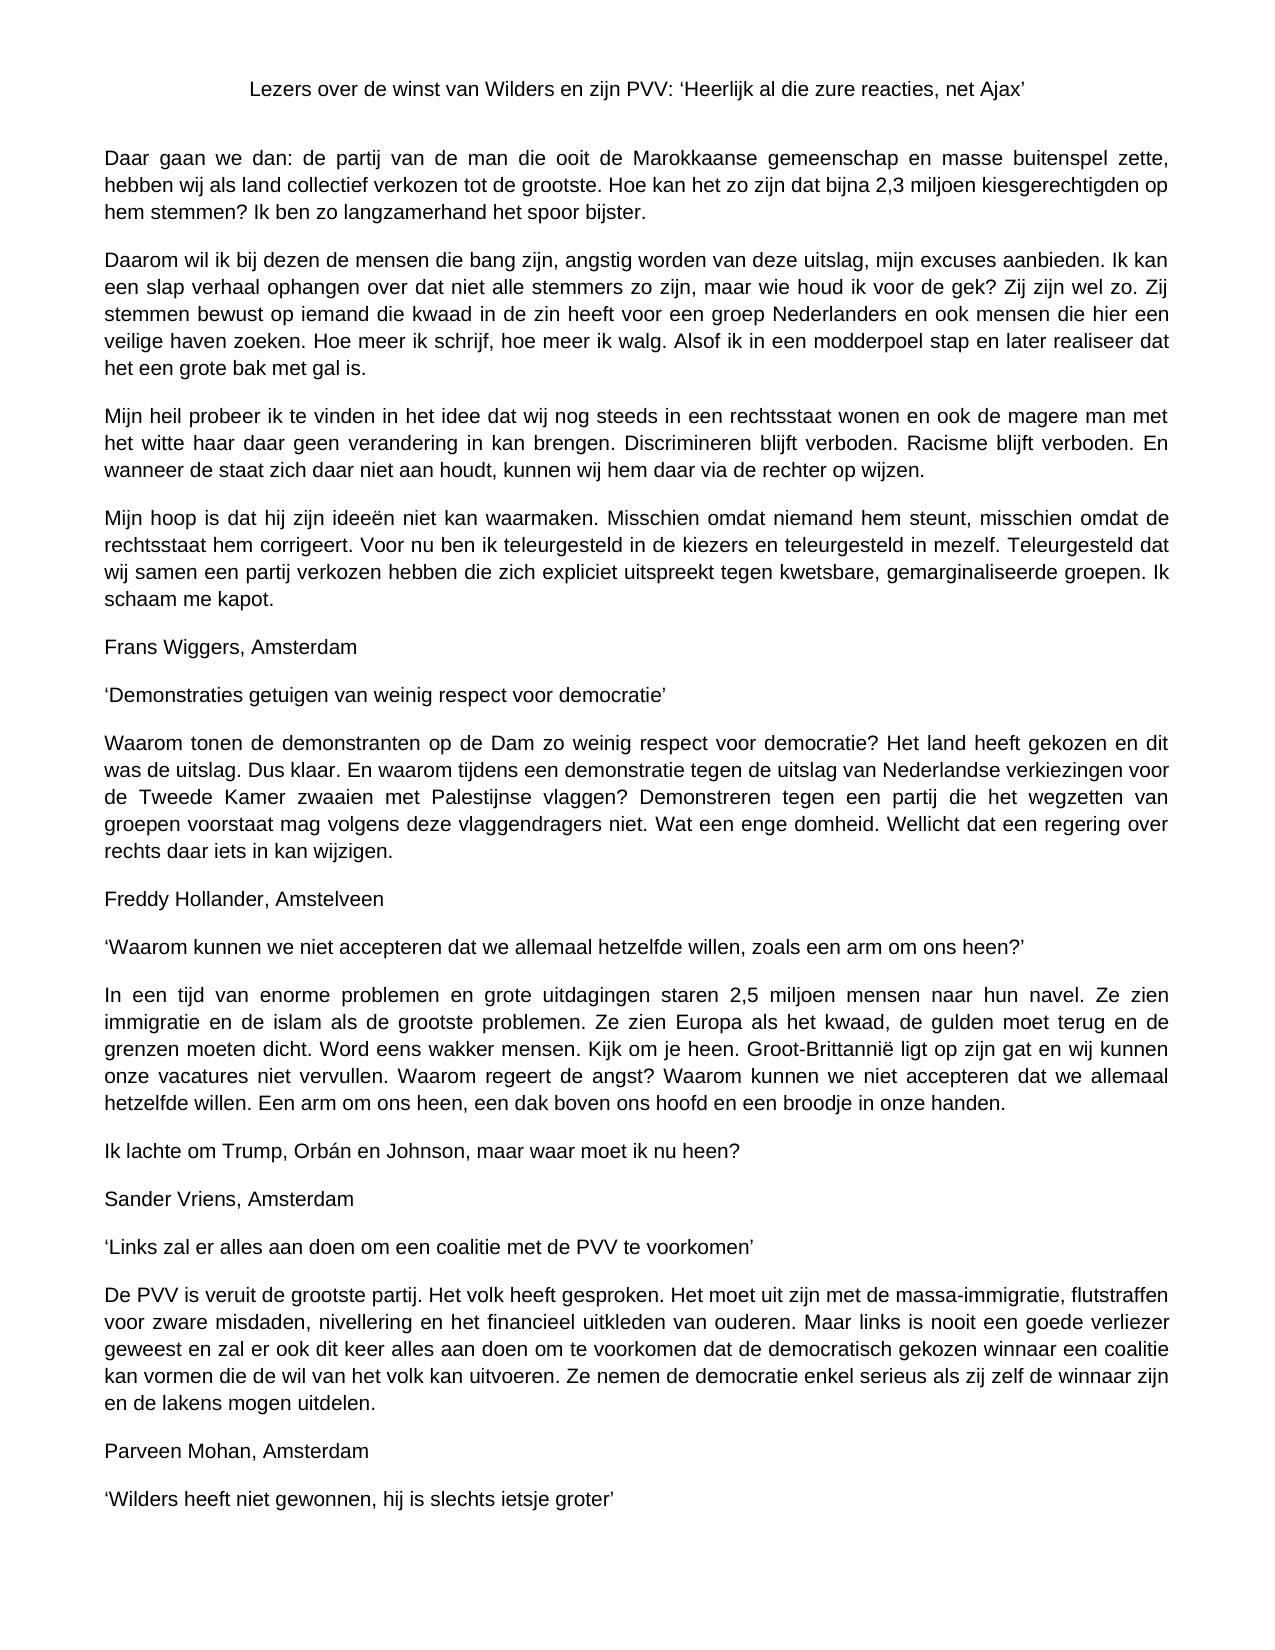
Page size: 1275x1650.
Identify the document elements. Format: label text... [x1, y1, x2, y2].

text Waarom tonen de demonstranten op de Dam zo weinig respect voor democratie? Het land heeft gekozen en dit was de uitslag. Dus klaar. En waarom tijdens een demonstratie tegen de uitslag van Nederlandse verkiezingen voor de Tweede Kamer zwaaien met Palestijnse vlaggen? Demonstreren tegen een partij die het wegzetten van groepen voorstaat mag volgens deze vlaggendragers niet. Wat een enge domheid. Wellicht dat een regering over rechts daar iets in kan wijzigen. [104, 728, 1171, 863]
text De PVV is veruit de grootste partij. Het volk heeft gesproken. Het moet uit zijn met de massa-immigratie, flutstraffen voor zware misdaden, nivellering en het financieel uitkleden van ouderen. Maar links is nooit een goede verliezer geweest en zal er ook dit keer alles aan doen om te voorkomen dat de democratisch gekozen winnaar een coalitie kan vormen die de wil van het volk kan uitvoeren. Ze nemen de democratie enkel serieus als zij zelf de winnaar zijn en de lakens mogen uitdelen. [104, 1280, 1171, 1415]
text Ik lachte om Trump, Orbán en Johnson, maar waar moet ik nu heen? [104, 1136, 1171, 1163]
text Parveen Mohan, Amsterdam [104, 1436, 1171, 1463]
text In een tijd van enorme problemen en grote uitdagingen staren 2,5 miljoen mensen naar hun navel. Ze zien immigratie en de islam als de grootste problemen. Ze zien Europa als het kwaad, de gulden moet terug en de grenzen moeten dicht. Word eens wakker mensen. Kijk om je heen. Groot-Brittannië ligt op zijn gat en wij kunnen onze vacatures niet vervullen. Waarom regeert de angst? Waarom kunnen we niet accepteren dat we allemaal hetzelfde willen. Een arm om ons heen, een dak boven ons hoofd en een broodje in onze handen. [104, 980, 1171, 1115]
text Mijn heil probeer ik te vinden in het idee dat wij nog steeds in een rechtsstaat wonen en ook de magere man met het witte haar daar geen verandering in kan brengen. Discrimineren blijft verboden. Racisme blijft verboden. En wanneer de staat zich daar niet aan houdt, kunnen wij hem daar via de rechter op wijzen. [104, 401, 1171, 482]
text Daarom wil ik bij dezen de mensen die bang zijn, angstig worden van deze uitslag, mijn excuses aanbieden. Ik kan een slap verhaal ophangen over dat niet alle stemmers zo zijn, maar wie houd ik voor de gek? Zij zijn wel zo. Zij stemmen bewust op iemand die kwaad in de zin heeft voor een groep Nederlanders en ook mensen die hier een veilige haven zoeken. Hoe meer ik schrijf, hoe meer ik walg. Alsof ik in een modderpoel stap en later realiseer dat het een grote bak met gal is. [104, 244, 1171, 380]
text Freddy Hollander, Amstelveen [104, 884, 1171, 911]
text Daar gaan we dan: de partij van de man die ooit de Marokkaanse gemeenschap en masse buitenspel zette, hebben wij als land collectief verkozen tot de grootste. Hoe kan het zo zijn dat bijna 2,3 miljoen kiesgerechtigden op hem stemmen? Ik ben zo langzamerhand het spoor bijster. [104, 142, 1171, 223]
text ‘Waarom kunnen we niet accepteren dat we allemaal hetzelfde willen, zoals een arm om ons heen?’ [104, 932, 1171, 959]
text Sander Vriens, Amsterdam [104, 1184, 1171, 1211]
text ‘Demonstraties getuigen van weinig respect voor democratie’ [104, 680, 1171, 707]
text Mijn hoop is dat hij zijn ideeën niet kan waarmaken. Misschien omdat niemand hem steunt, misschien omdat de rechtsstaat hem corrigeert. Voor nu ben ik teleurgesteld in de kiezers en teleurgesteld in mezelf. Teleurgesteld dat wij samen een partij verkozen hebben die zich expliciet uitspreekt tegen kwetsbare, gemarginaliseerde groepen. Ik schaam me kapot. [104, 503, 1171, 611]
text ‘Wilders heeft niet gewonnen, hij is slechts ietsje groter’ [104, 1484, 1171, 1511]
text ‘Links zal er alles aan doen om een coalitie met de PVV te voorkomen’ [104, 1232, 1171, 1259]
text Frans Wiggers, Amsterdam [104, 632, 1171, 659]
